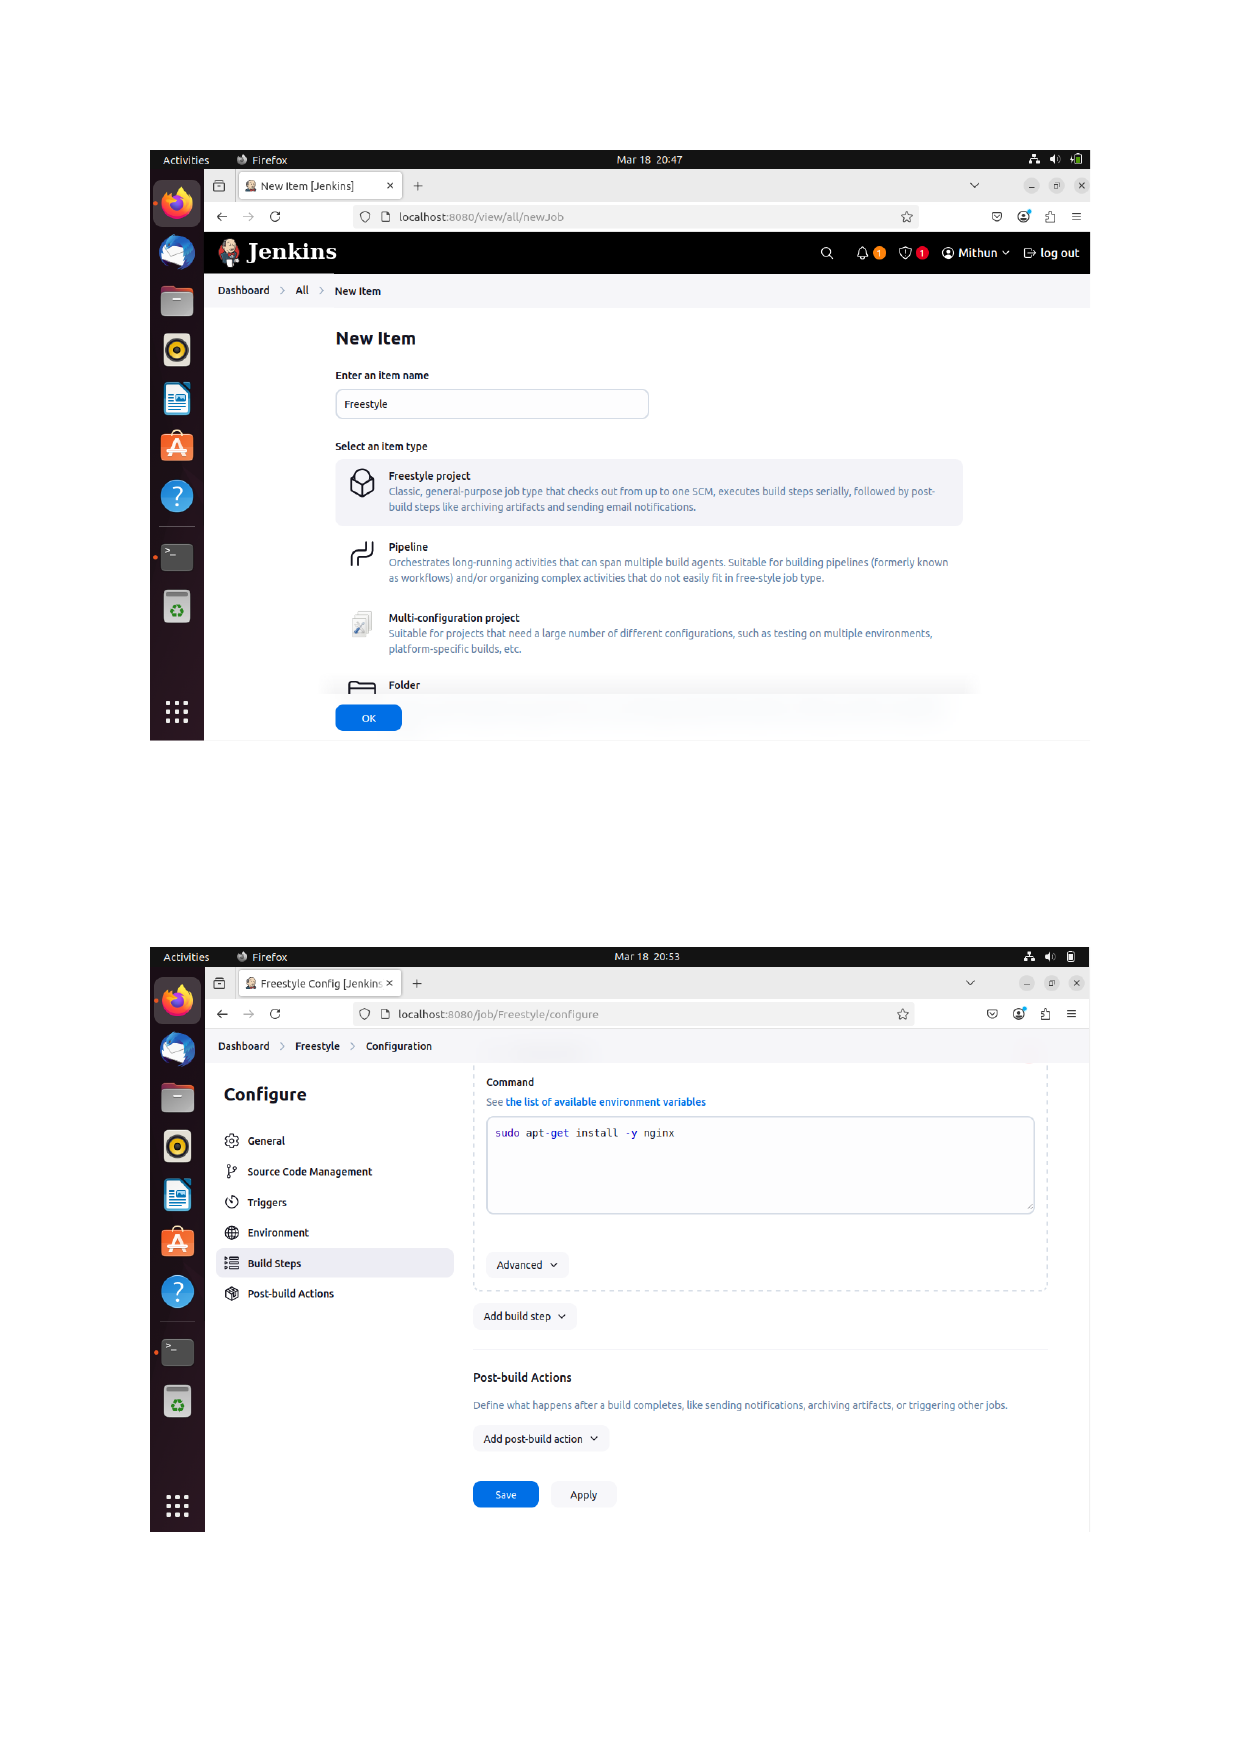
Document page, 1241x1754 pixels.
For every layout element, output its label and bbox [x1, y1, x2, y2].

picture [150, 150, 1091, 741]
picture [150, 947, 1091, 1532]
